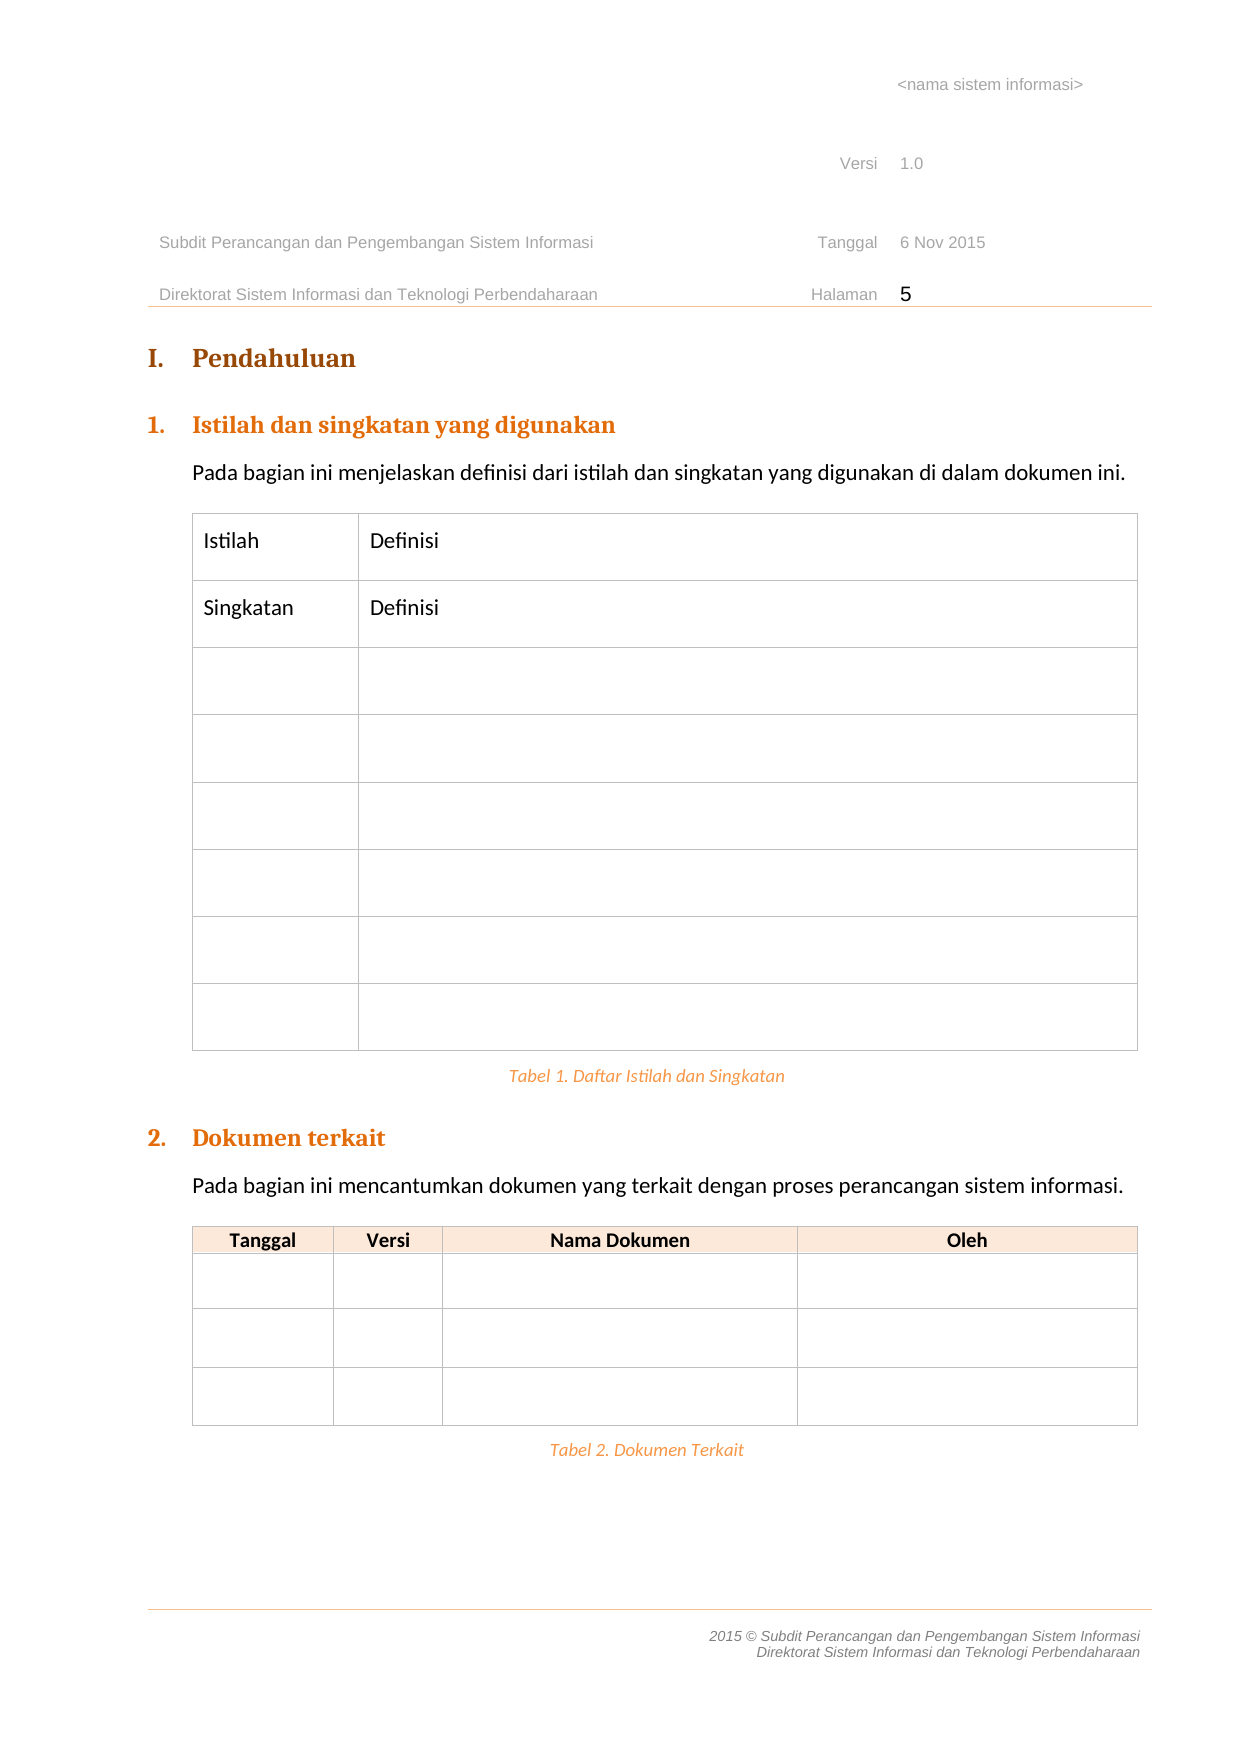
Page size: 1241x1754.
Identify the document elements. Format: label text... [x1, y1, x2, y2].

table_cell [359, 984, 1137, 1050]
table_cell [359, 715, 1137, 782]
table_cell [193, 917, 358, 983]
table_cell [334, 1309, 442, 1367]
table_cell [193, 783, 358, 849]
table_cell [193, 984, 358, 1050]
table_cell [798, 1368, 1137, 1424]
table_cell [359, 917, 1137, 983]
text Tabel 1. Daftar Istilah dan Singkatan [148, 1064, 1146, 1087]
subtitle Istilah dan singkatan yang digunakan [148, 411, 1146, 440]
subtitle Dokumen terkait [148, 1124, 1146, 1153]
table_cell [334, 1368, 442, 1424]
table_header Oleh [798, 1227, 1137, 1252]
table_header Tanggal [193, 1227, 333, 1252]
table_cell [798, 1309, 1137, 1367]
text Pada bagian ini mencantumkan dokumen yang terkait dengan proses perancangan sistem informasi. [192, 1172, 1146, 1199]
table_cell [443, 1254, 797, 1308]
table_cell [193, 850, 358, 916]
table_cell [193, 648, 358, 714]
table_cell [193, 715, 358, 782]
table_cell Definisi [359, 581, 1137, 647]
table_cell [193, 1254, 333, 1308]
text Pada bagian ini menjelaskan definisi dari istilah dan singkatan yang digunakan di dalam dokumen ini. [192, 458, 1146, 486]
table_header Versi [334, 1227, 442, 1252]
table_cell [443, 1309, 797, 1367]
table_header Definisi [359, 514, 1137, 580]
subtitle Pendahuluan [148, 343, 1146, 375]
text Tabel 2. Dokumen Terkait [148, 1438, 1146, 1461]
table_cell [798, 1254, 1137, 1308]
table_cell [443, 1368, 797, 1424]
table_cell [193, 1368, 333, 1424]
table_cell [359, 783, 1137, 849]
table_cell [359, 850, 1137, 916]
table_cell [193, 1309, 333, 1367]
table_cell [334, 1254, 442, 1308]
table_header Nama Dokumen [443, 1227, 797, 1252]
table_cell Singkatan [193, 581, 358, 647]
table_header Istilah [193, 514, 358, 580]
table_cell [359, 648, 1137, 714]
